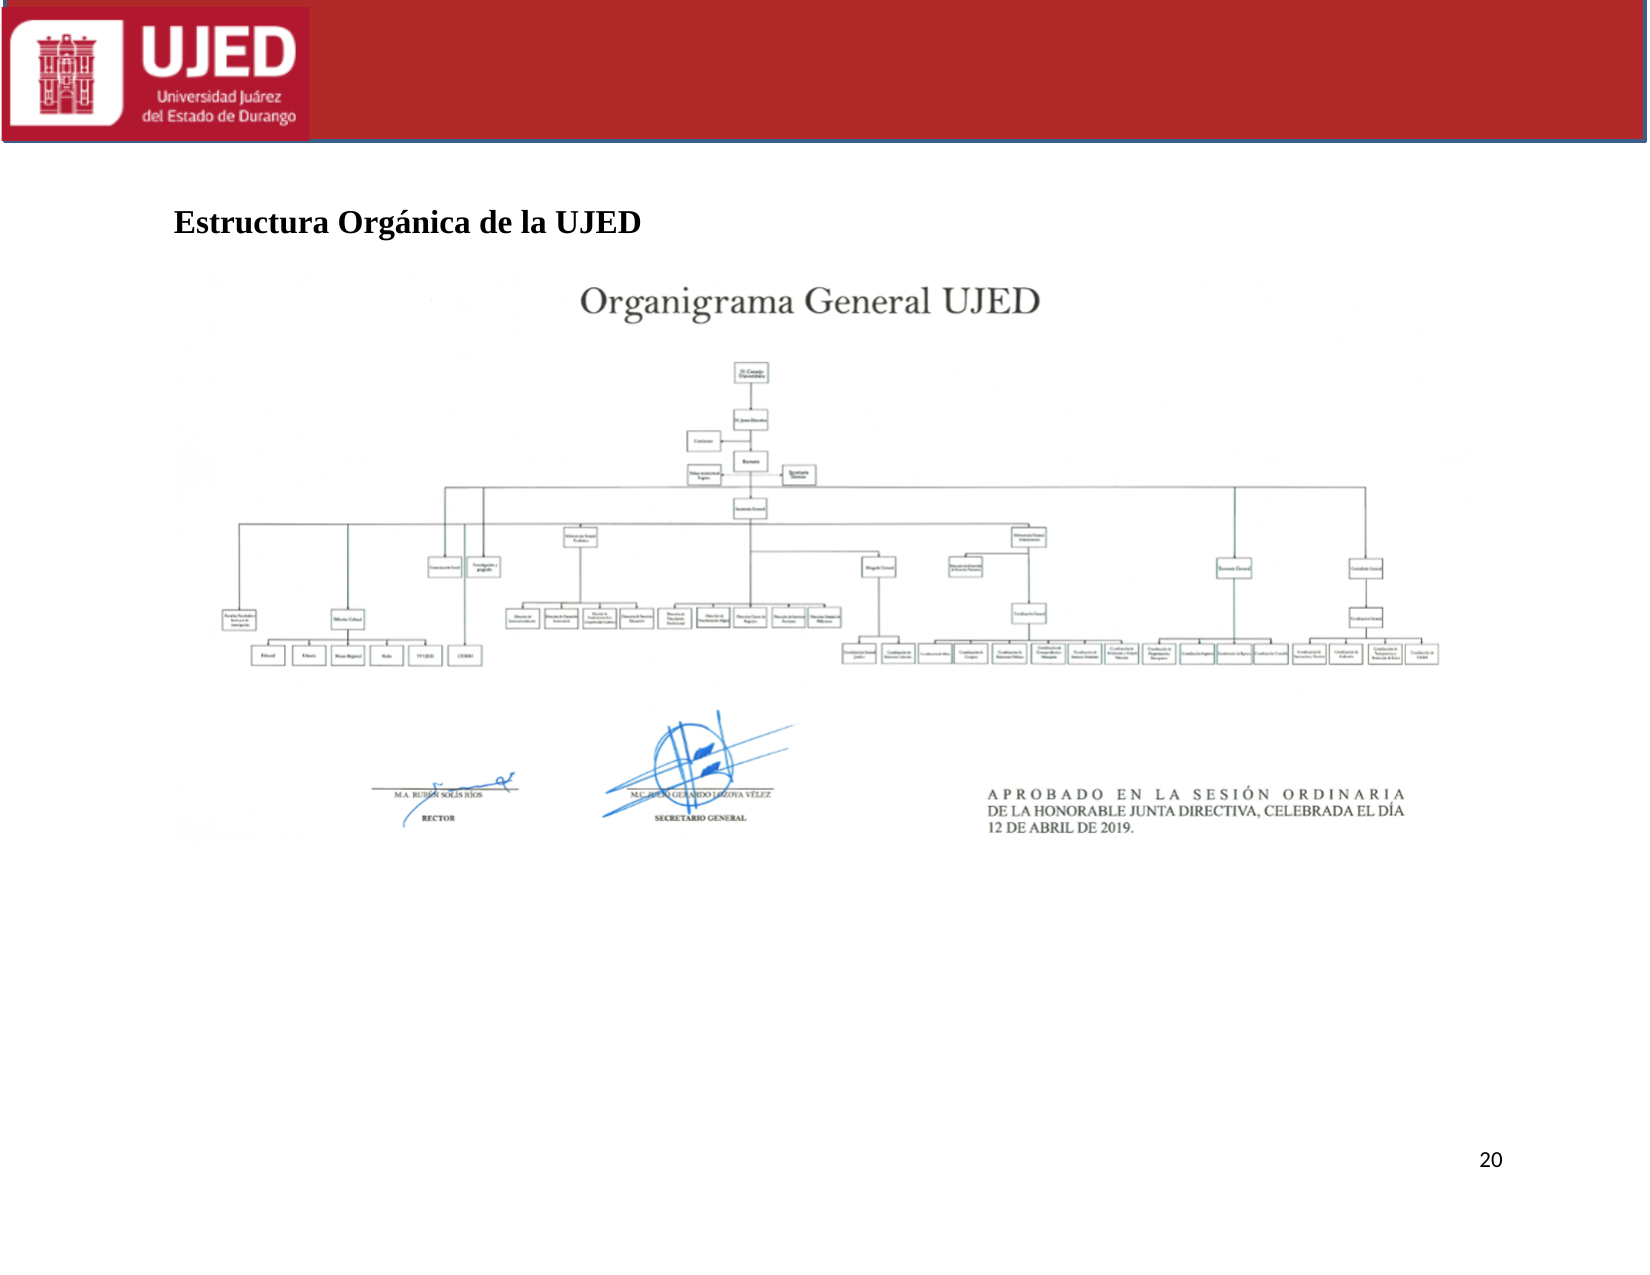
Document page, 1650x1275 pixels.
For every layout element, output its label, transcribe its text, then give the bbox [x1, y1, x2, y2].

subtitle Estructura Orgánica de la UJED [174, 202, 1502, 241]
picture [173, 268, 1484, 844]
